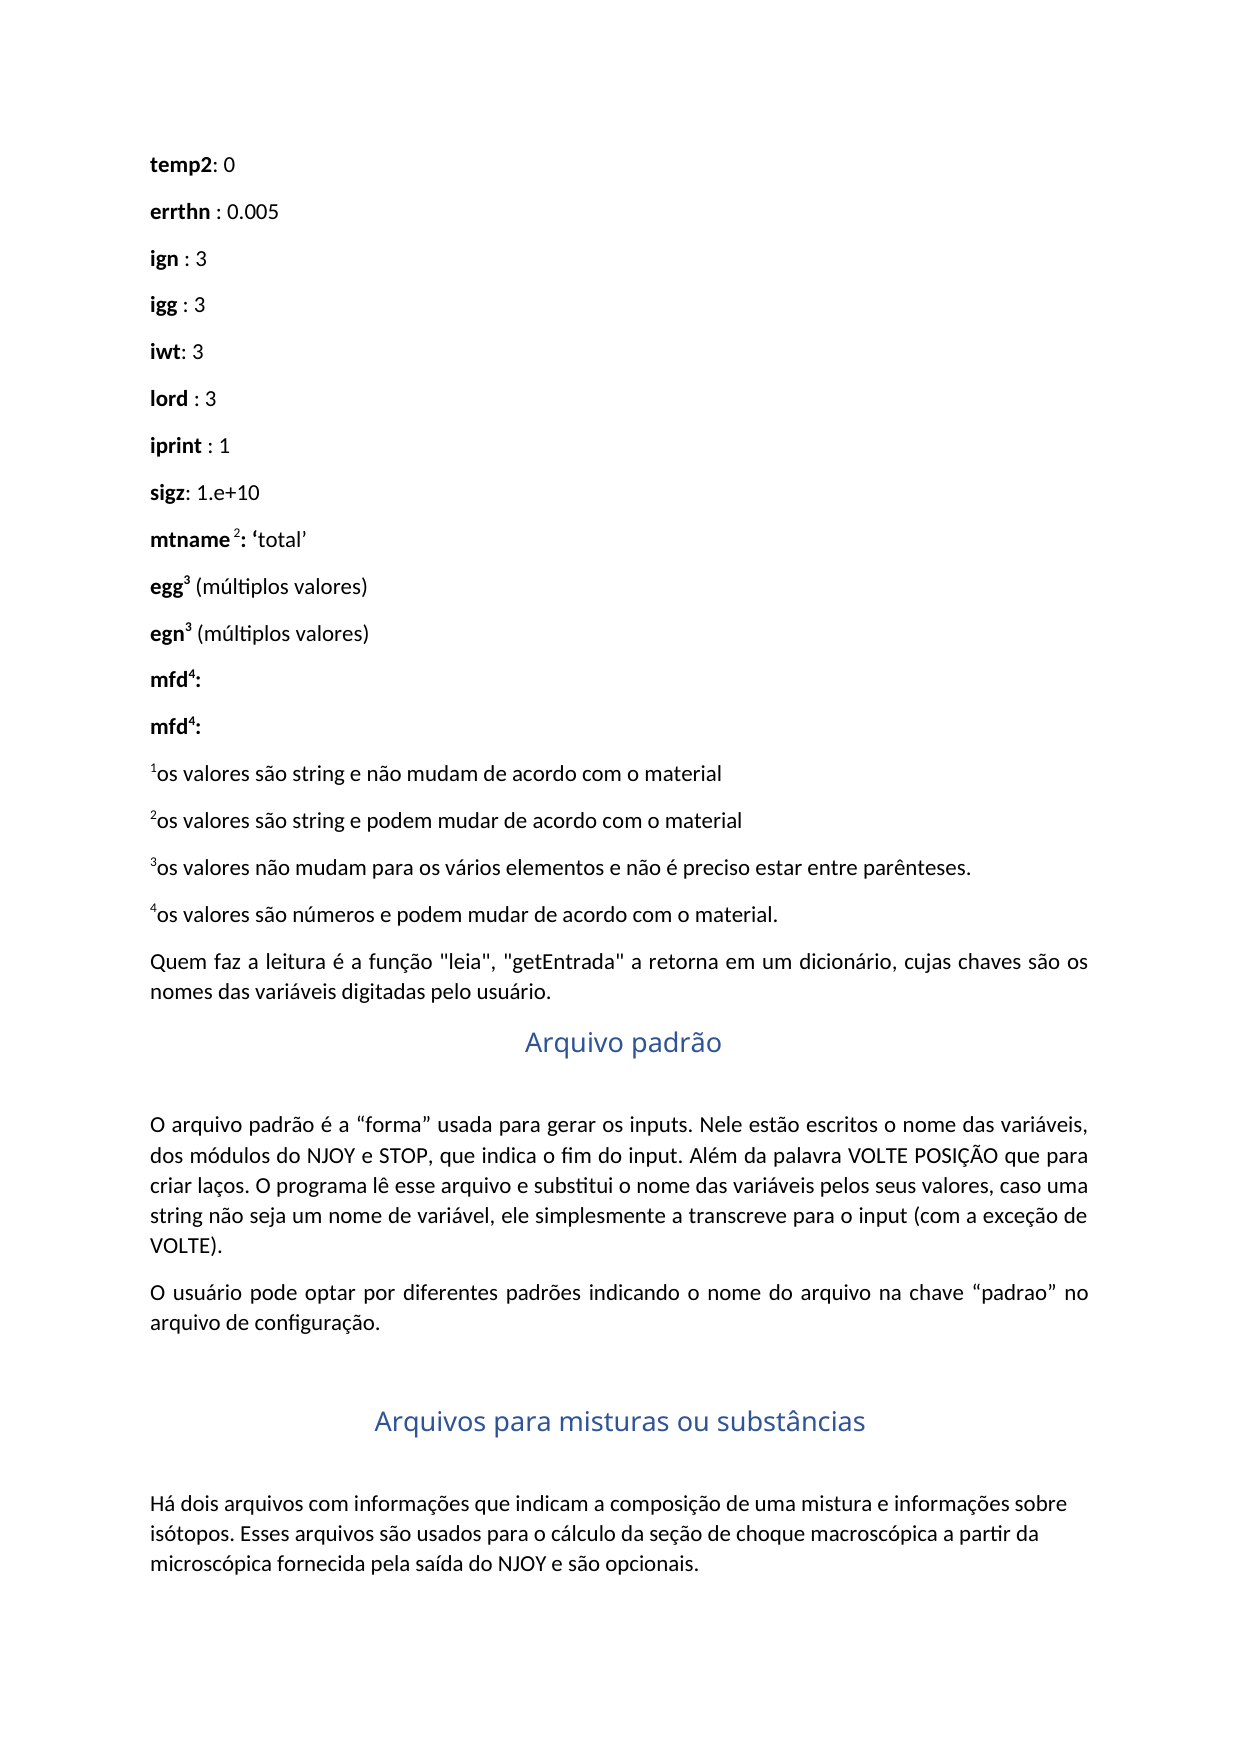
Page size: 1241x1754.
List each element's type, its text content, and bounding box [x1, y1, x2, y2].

text 3os valores não mudam para os vários elementos e não é preciso estar entre parênteses. [150, 853, 1090, 881]
text 2os valores são string e podem mudar de acordo com o material [150, 806, 1090, 834]
text lord : 3 [150, 384, 1090, 412]
text temp2: 0 [150, 150, 1090, 178]
text mfd4: [150, 712, 1090, 741]
text 1os valores são string e não mudam de acordo com o material [150, 759, 1090, 787]
text mtname 2: ‘total’ [150, 525, 1090, 553]
text mfd4: [150, 666, 1090, 694]
text 4os valores são números e podem mudar de acordo com o material. [150, 900, 1090, 928]
text O arquivo padrão é a “forma” usada para gerar os inputs. Nele estão escritos o nome das variáveis, dos módulos do NJOY e STOP, que indica o fim do input. Além da palavra VOLTE POSIÇÃO que para criar laços. O programa lê esse arquivo e substitui o nome das variáveis pelos seus valores, caso uma string não seja um nome de variável, ele simplesmente a transcreve para o input (com a exceção de VOLTE). [150, 1111, 1090, 1259]
text errthn : 0.005 [150, 197, 1090, 225]
text egg3 (múltiplos valores) [150, 572, 1090, 600]
subtitle Arquivos para misturas ou substâncias [150, 1402, 1090, 1439]
text iprint : 1 [150, 431, 1090, 459]
subtitle Arquivo padrão [150, 1024, 1090, 1061]
text Há dois arquivos com informações que indicam a composição de uma mistura e informações sobre isótopos. Esses arquivos são usados para o cálculo da seção de choque macroscópica a partir da microscópica fornecida pela saída do NJOY e são opcionais. [150, 1489, 1090, 1577]
text igg : 3 [150, 291, 1090, 319]
text Quem faz a leitura é a função "leia", "getEntrada" a retorna em um dicionário, cujas chaves são os nomes das variáveis digitadas pelo usuário. [150, 947, 1090, 1005]
text egn3 (múltiplos valores) [150, 619, 1090, 647]
text ign : 3 [150, 244, 1090, 272]
text O usuário pode optar por diferentes padrões indicando o nome do arquivo na chave “padrao” no arquivo de configuração. [150, 1278, 1090, 1337]
text sigz: 1.e+10 [150, 478, 1090, 506]
text iwt: 3 [150, 337, 1090, 366]
